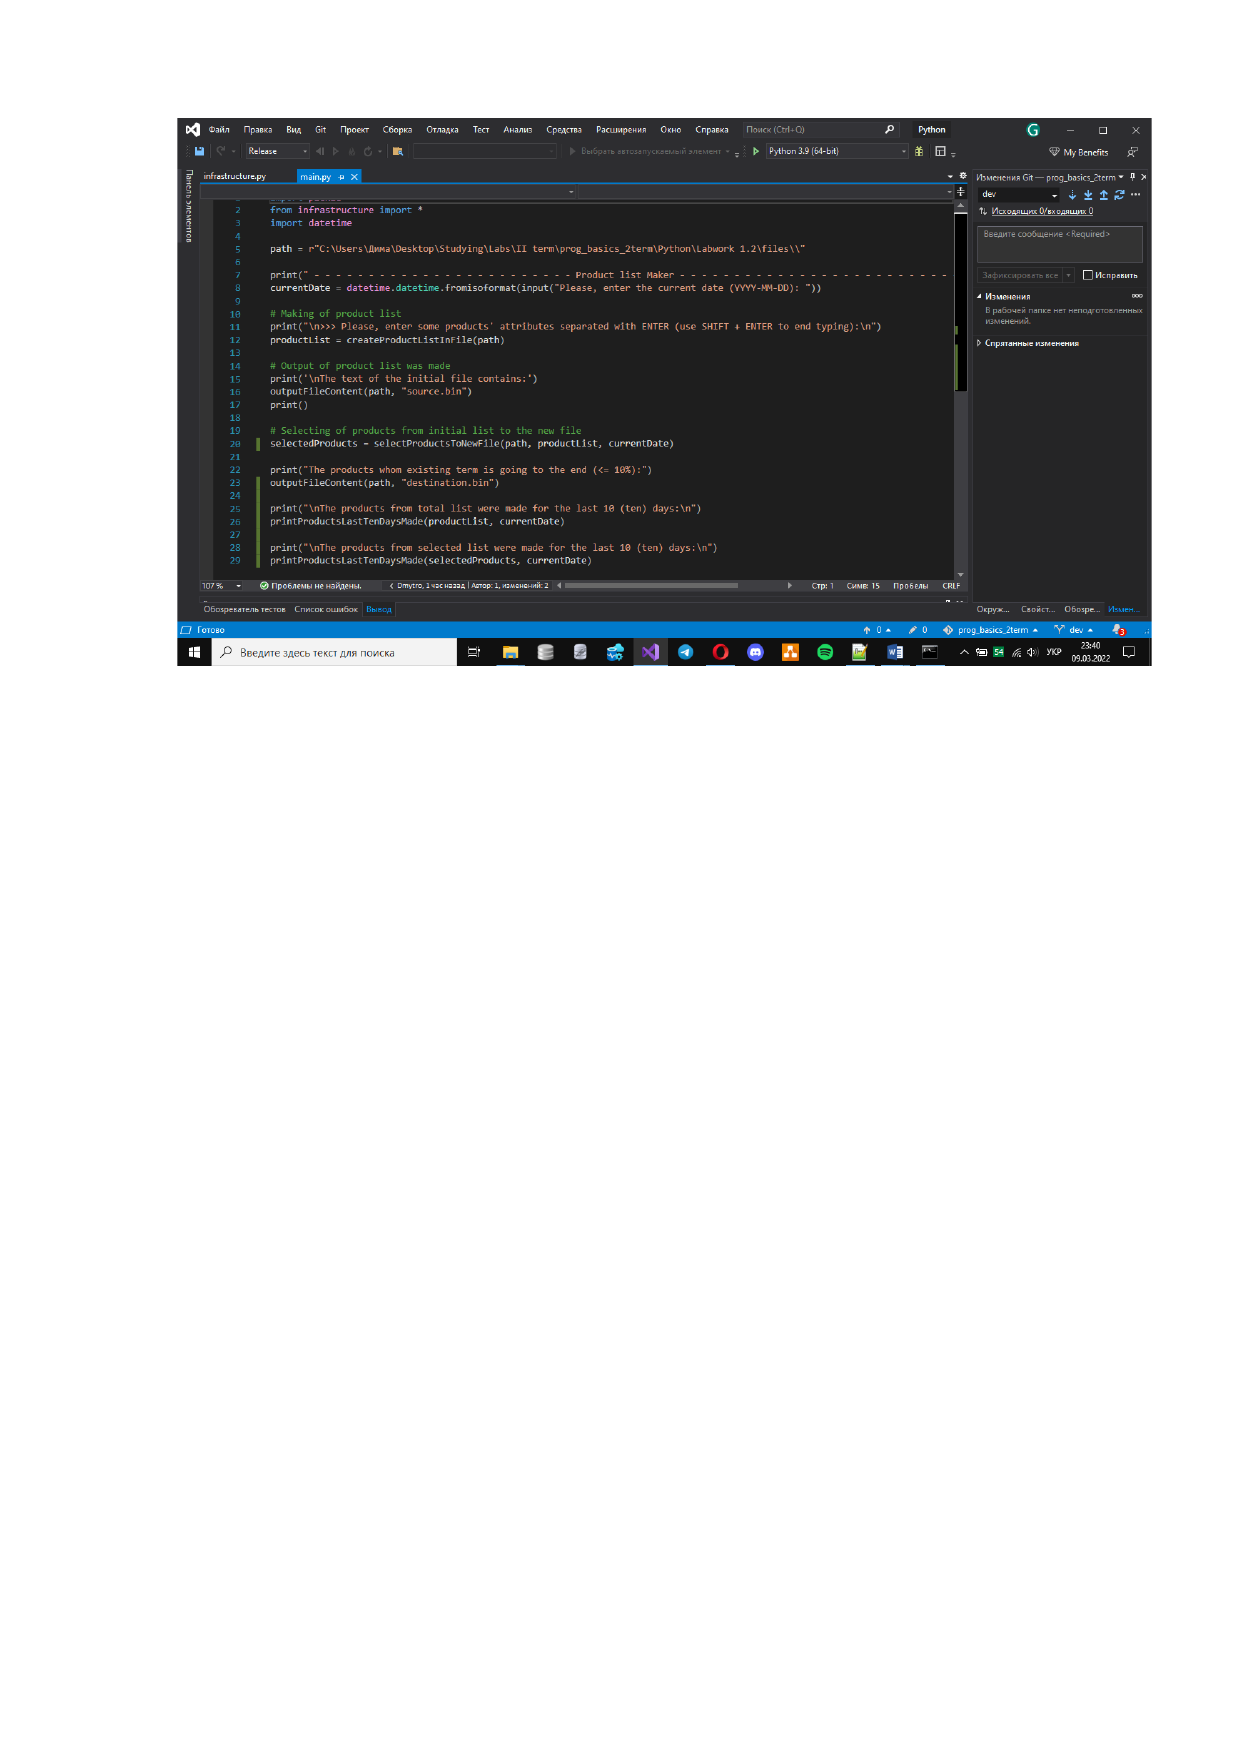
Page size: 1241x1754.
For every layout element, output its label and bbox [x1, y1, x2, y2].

picture [177, 118, 1152, 666]
